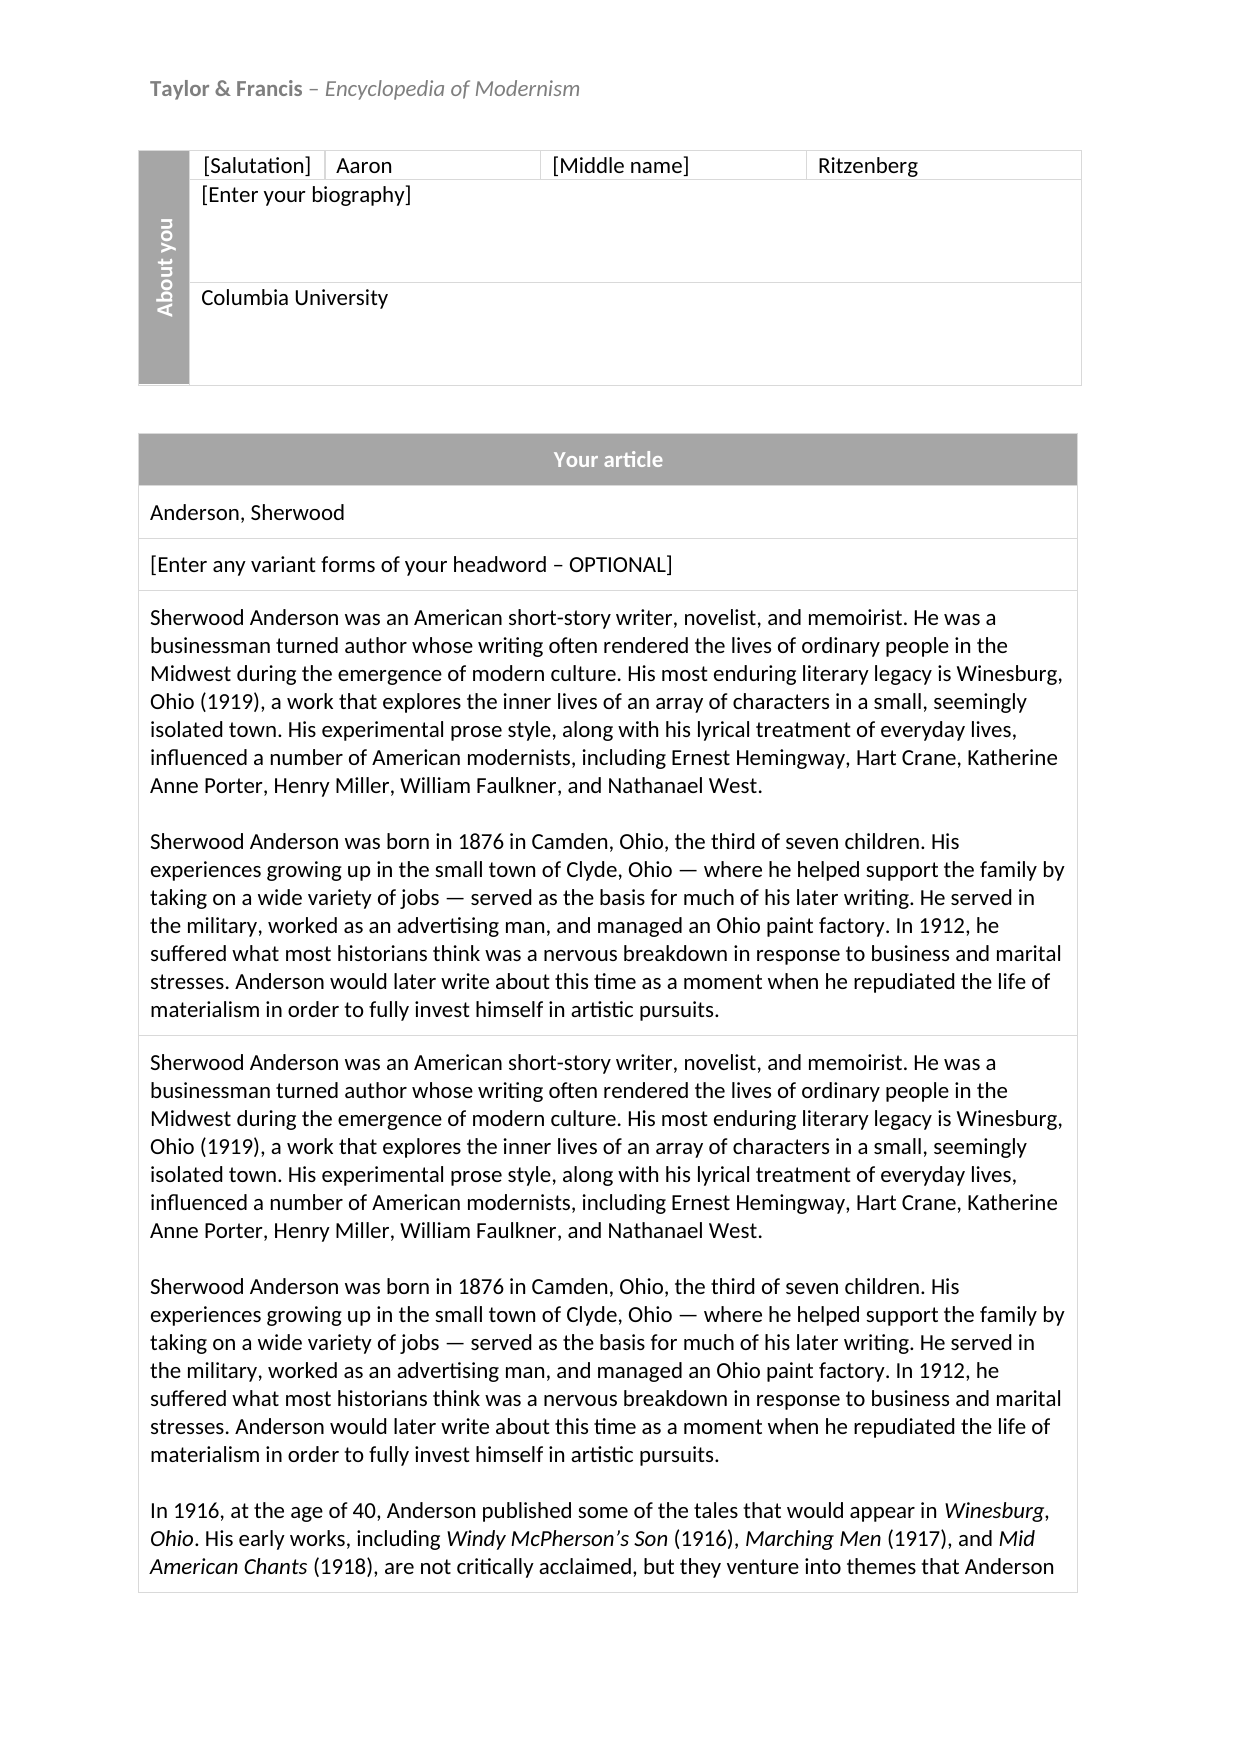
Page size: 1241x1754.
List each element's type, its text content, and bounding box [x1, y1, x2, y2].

table_header About you [139, 151, 189, 384]
table_header Your article [139, 434, 1077, 485]
